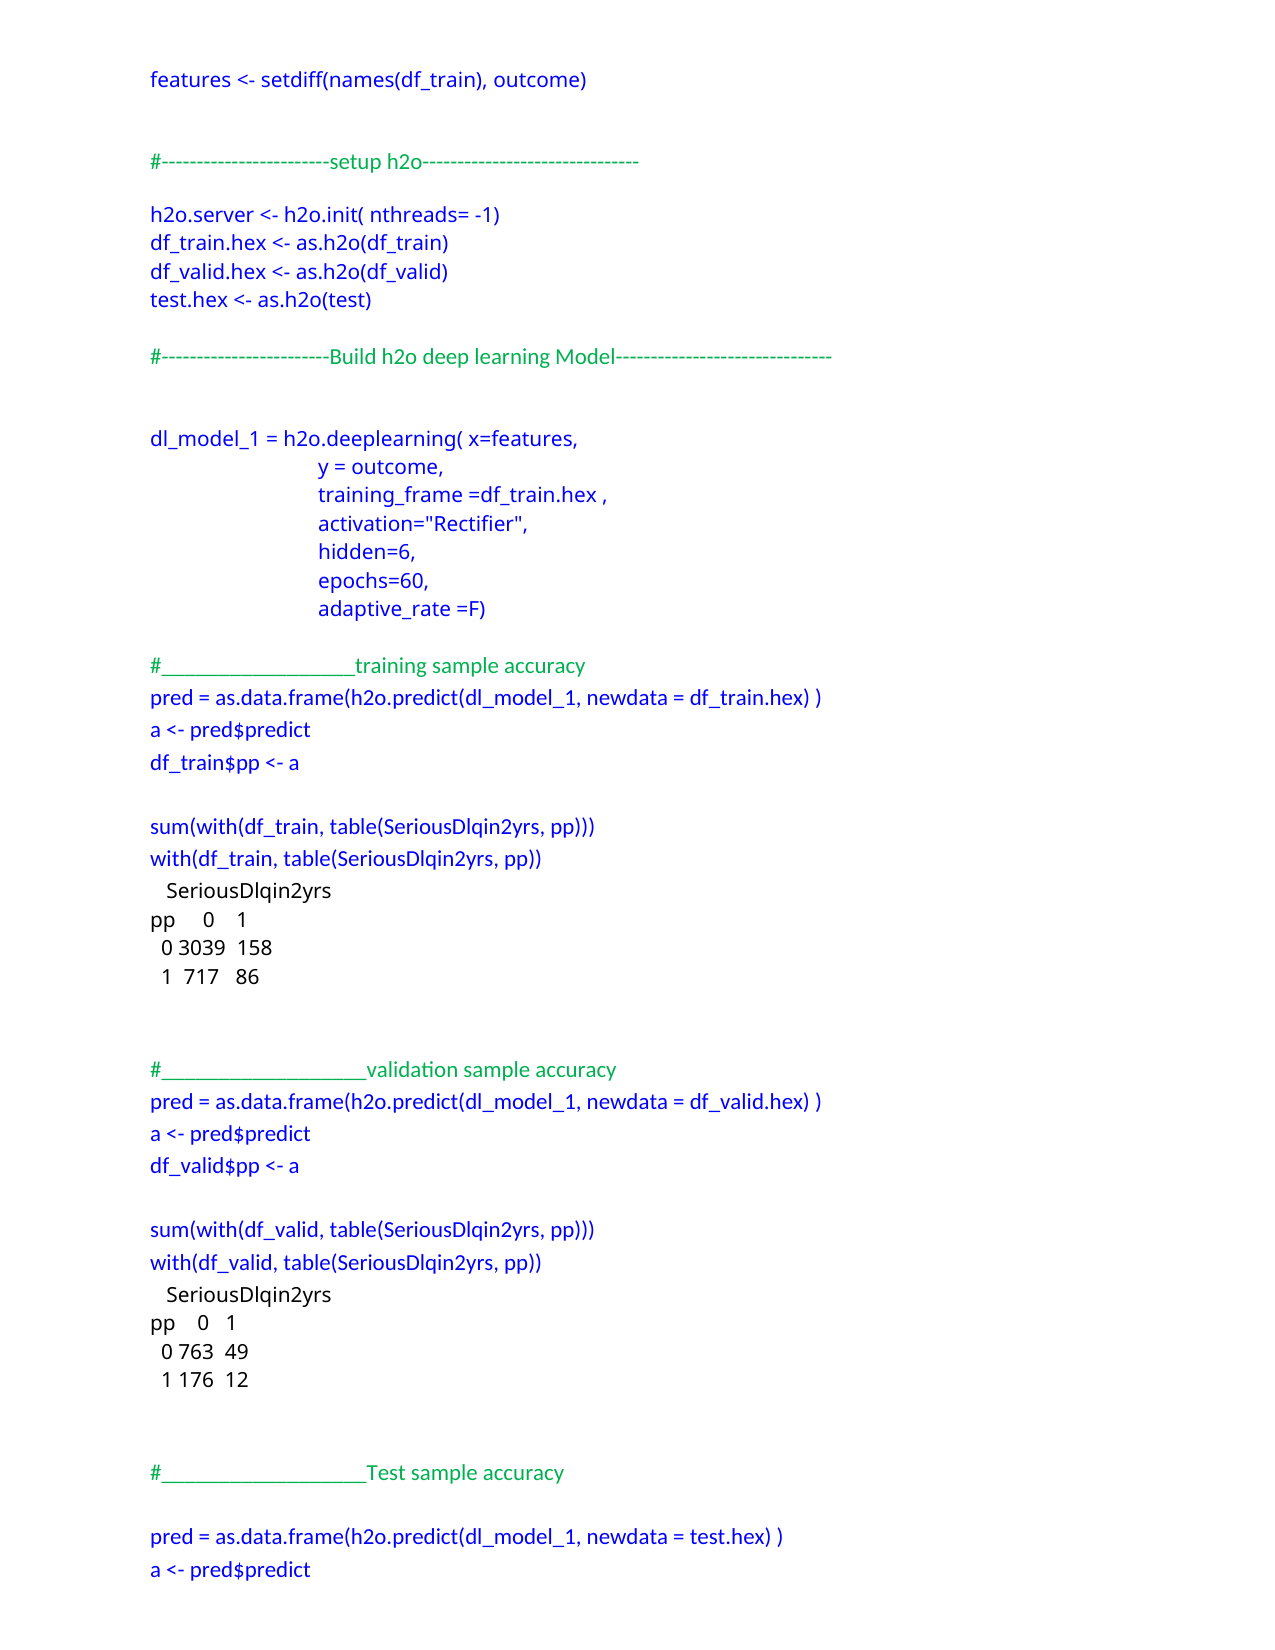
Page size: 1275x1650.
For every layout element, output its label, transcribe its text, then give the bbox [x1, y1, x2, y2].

text df_train.hex <- as.h2o(df_train) [150, 228, 1200, 257]
text #------------------------Build h2o deep learning Model------------------------------- [150, 342, 1200, 370]
text training_frame =df_train.hex , [150, 481, 1200, 509]
text 0 763 49 [150, 1337, 1200, 1365]
text #_________________training sample accuracy [150, 651, 1200, 679]
text pp 0 1 [150, 1308, 1200, 1337]
text activation="Rectifier", [150, 509, 1200, 537]
text 0 3039 158 [150, 933, 1200, 962]
text h2o.server <- h2o.init( nthreads= -1) [150, 200, 1200, 228]
text a <- pred$predict [150, 1555, 1200, 1583]
text dl_model_1 = h2o.deeplearning( x=features, [150, 424, 1200, 452]
text features <- setdiff(names(df_train), outcome) [150, 66, 1200, 94]
text test.hex <- as.h2o(test) [150, 285, 1200, 314]
text pred = as.data.frame(h2o.predict(dl_model_1, newdata = df_valid.hex) ) [150, 1087, 1200, 1115]
text df_valid.hex <- as.h2o(df_valid) [150, 257, 1200, 285]
text SeriousDlqin2yrs [150, 877, 1200, 905]
text y = outcome, [150, 452, 1200, 481]
text 1 717 86 [150, 962, 1200, 990]
text 1 176 12 [150, 1365, 1200, 1394]
text adaptive_rate =F) [150, 594, 1200, 623]
text #------------------------setup h2o------------------------------- [150, 147, 1200, 175]
text df_train$pp <- a [150, 748, 1200, 776]
text SeriousDlqin2yrs [150, 1280, 1200, 1308]
text pp 0 1 [150, 905, 1200, 933]
text pred = as.data.frame(h2o.predict(dl_model_1, newdata = test.hex) ) [150, 1522, 1200, 1551]
text with(df_valid, table(SeriousDlqin2yrs, pp)) [150, 1248, 1200, 1276]
text df_valid$pp <- a [150, 1151, 1200, 1179]
text a <- pred$predict [150, 1119, 1200, 1147]
text #__________________Test sample accuracy [150, 1458, 1200, 1486]
text sum(with(df_train, table(SeriousDlqin2yrs, pp))) [150, 812, 1200, 840]
text epochs=60, [150, 566, 1200, 594]
text hidden=6, [150, 537, 1200, 566]
text #__________________validation sample accuracy [150, 1055, 1200, 1083]
text sum(with(df_valid, table(SeriousDlqin2yrs, pp))) [150, 1216, 1200, 1244]
text with(df_train, table(SeriousDlqin2yrs, pp)) [150, 844, 1200, 872]
text a <- pred$predict [150, 716, 1200, 744]
text pred = as.data.frame(h2o.predict(dl_model_1, newdata = df_train.hex) ) [150, 683, 1200, 711]
